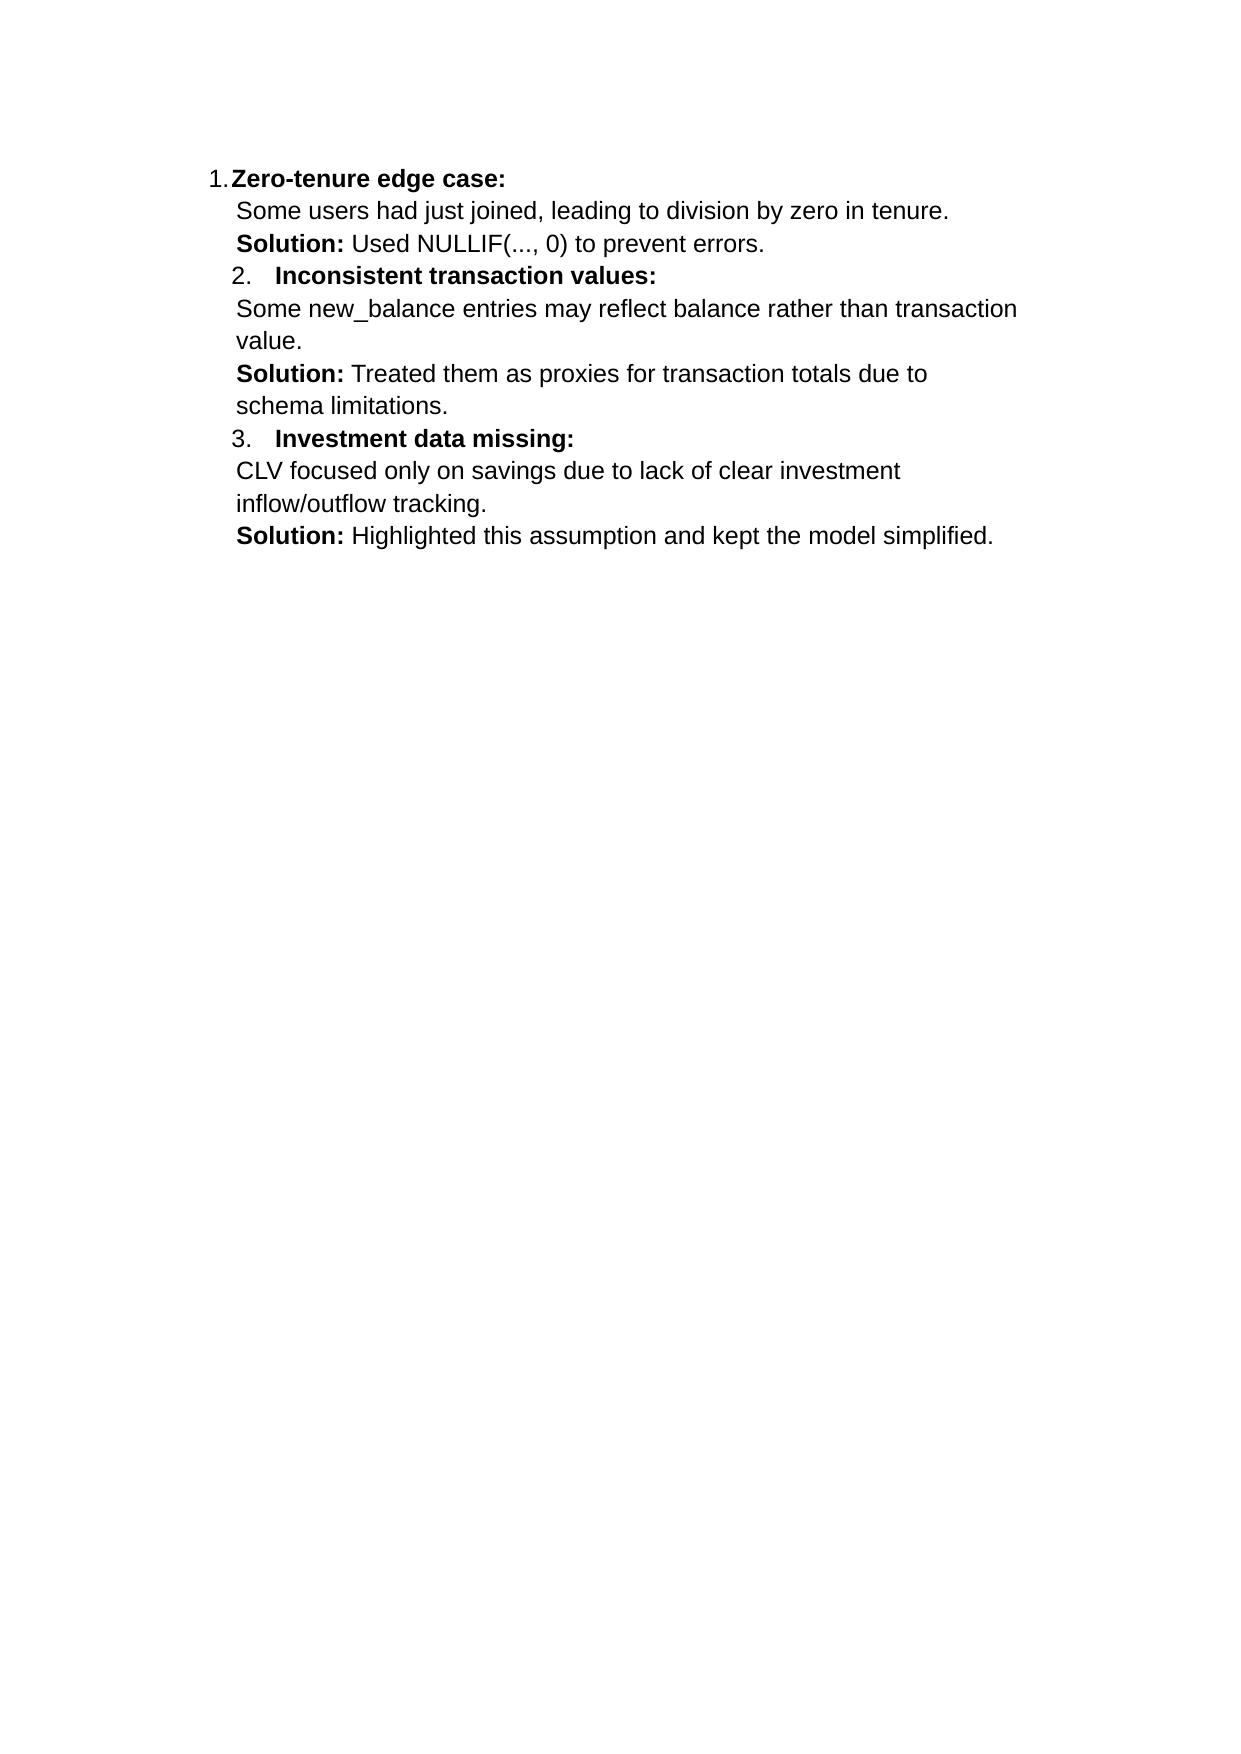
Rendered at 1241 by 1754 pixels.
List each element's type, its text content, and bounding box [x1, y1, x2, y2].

text Some users had just joined, leading to division by zero in tenure. [187, 194, 1053, 227]
text value. [187, 324, 1053, 357]
text Solution: Used NULLIF(..., 0) to prevent errors. [187, 227, 1053, 259]
text CLV focused only on savings due to lack of clear investment [187, 454, 1053, 487]
text inflow/outflow tracking. [187, 487, 1053, 519]
text 3. Investment data missing: [187, 422, 1053, 454]
text 1. Zero-tenure edge case: [187, 162, 1053, 194]
text 2. Inconsistent transaction values: [187, 259, 1053, 292]
text Some new_balance entries may reflect balance rather than transaction [187, 292, 1053, 324]
text Solution: Highlighted this assumption and kept the model simplified. [187, 519, 1053, 552]
text schema limitations. [187, 389, 1053, 422]
text Solution: Treated them as proxies for transaction totals due to [187, 357, 1053, 389]
